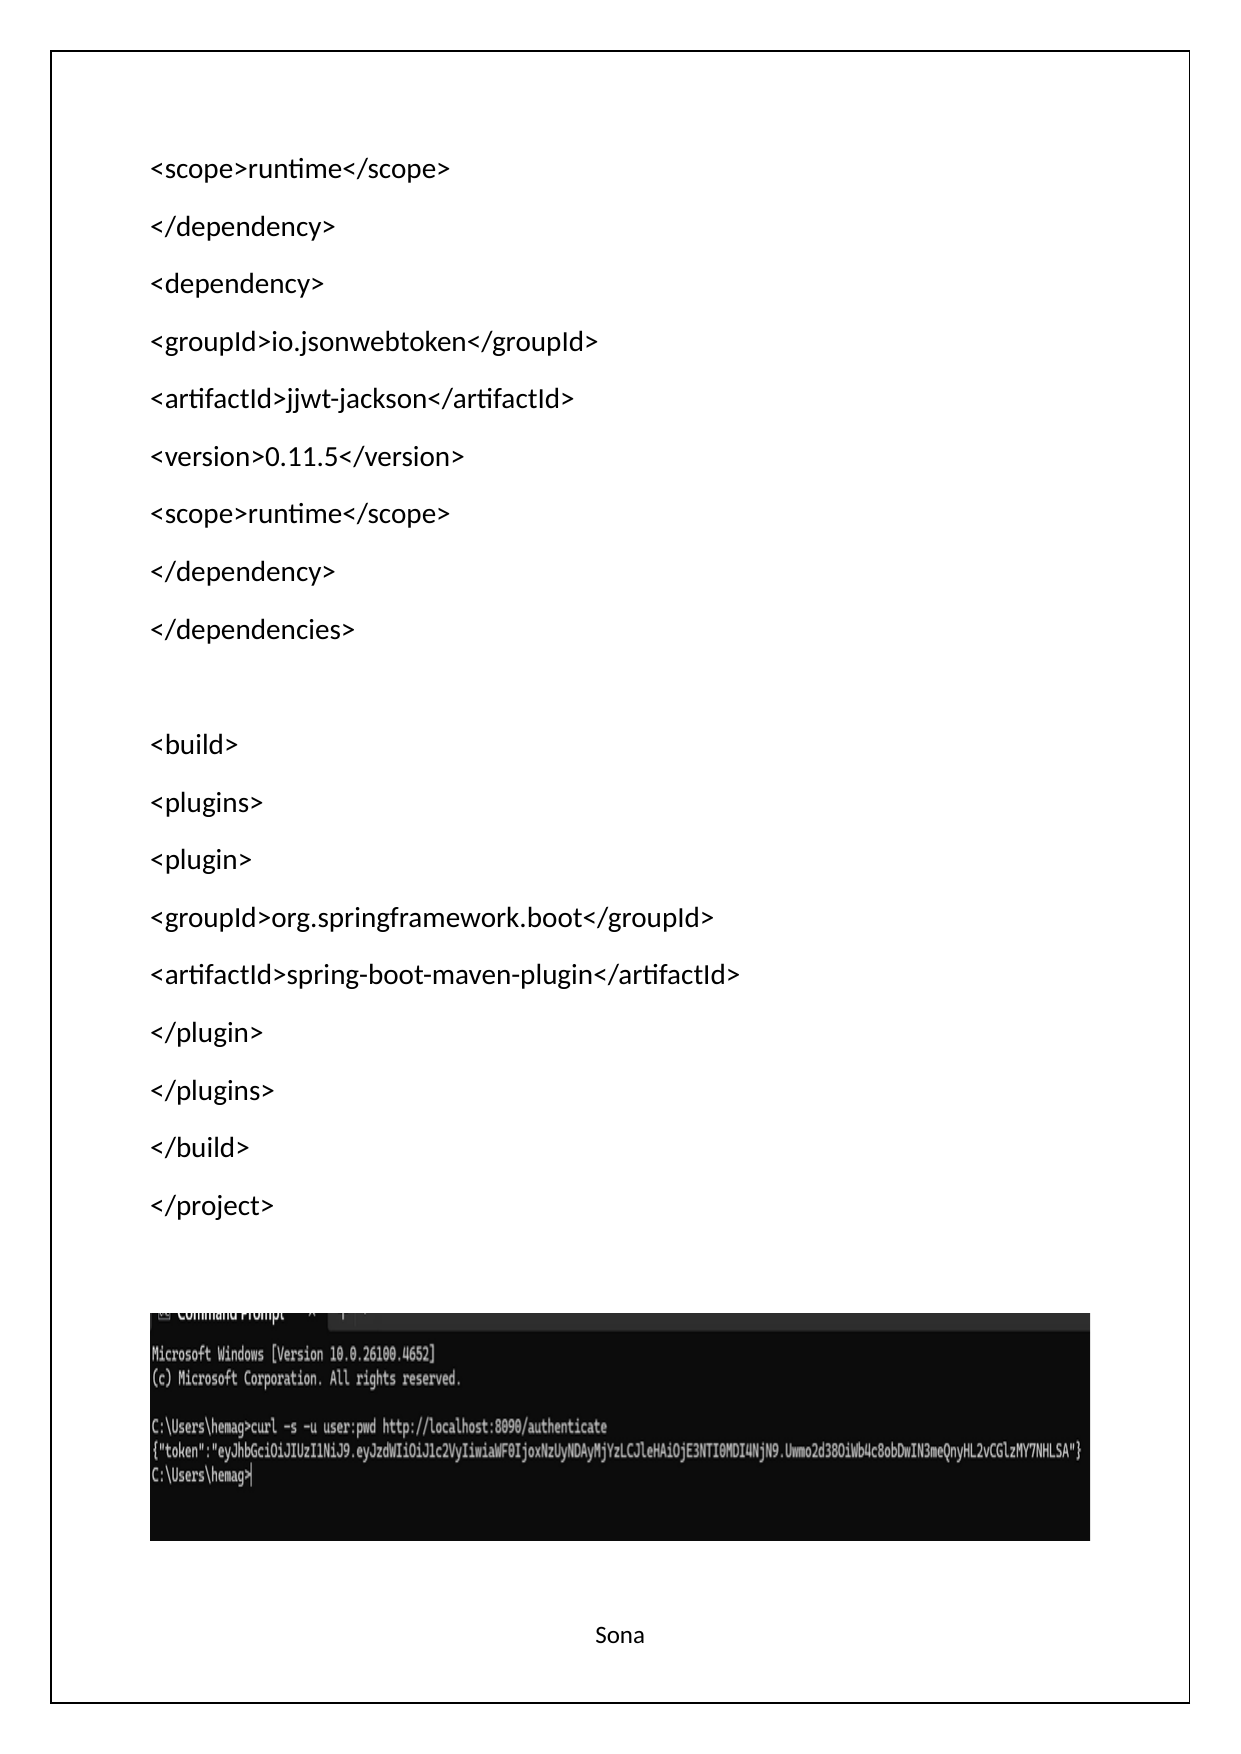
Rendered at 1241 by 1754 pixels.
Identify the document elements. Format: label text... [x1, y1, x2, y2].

text <dependency> [150, 265, 1090, 301]
picture [150, 1313, 1091, 1541]
text </plugin> [150, 1014, 1090, 1050]
text <artifactId>jjwt-jackson</artifactId> [150, 380, 1090, 416]
text </build> [150, 1129, 1090, 1165]
text <groupId>org.springframework.boot</groupId> [150, 899, 1090, 934]
text <scope>runtime</scope> [150, 150, 1090, 186]
text </project> [150, 1187, 1090, 1222]
text <plugins> [150, 784, 1090, 819]
text <build> [150, 726, 1090, 762]
text </dependency> [150, 553, 1090, 589]
text </dependency> [150, 208, 1090, 243]
text <artifactId>spring-boot-maven-plugin</artifactId> [150, 956, 1090, 992]
text </plugins> [150, 1072, 1090, 1107]
text <plugin> [150, 841, 1090, 877]
text <scope>runtime</scope> [150, 496, 1090, 531]
text </dependencies> [150, 611, 1090, 646]
text <groupId>io.jsonwebtoken</groupId> [150, 323, 1090, 358]
text <version>0.11.5</version> [150, 438, 1090, 474]
